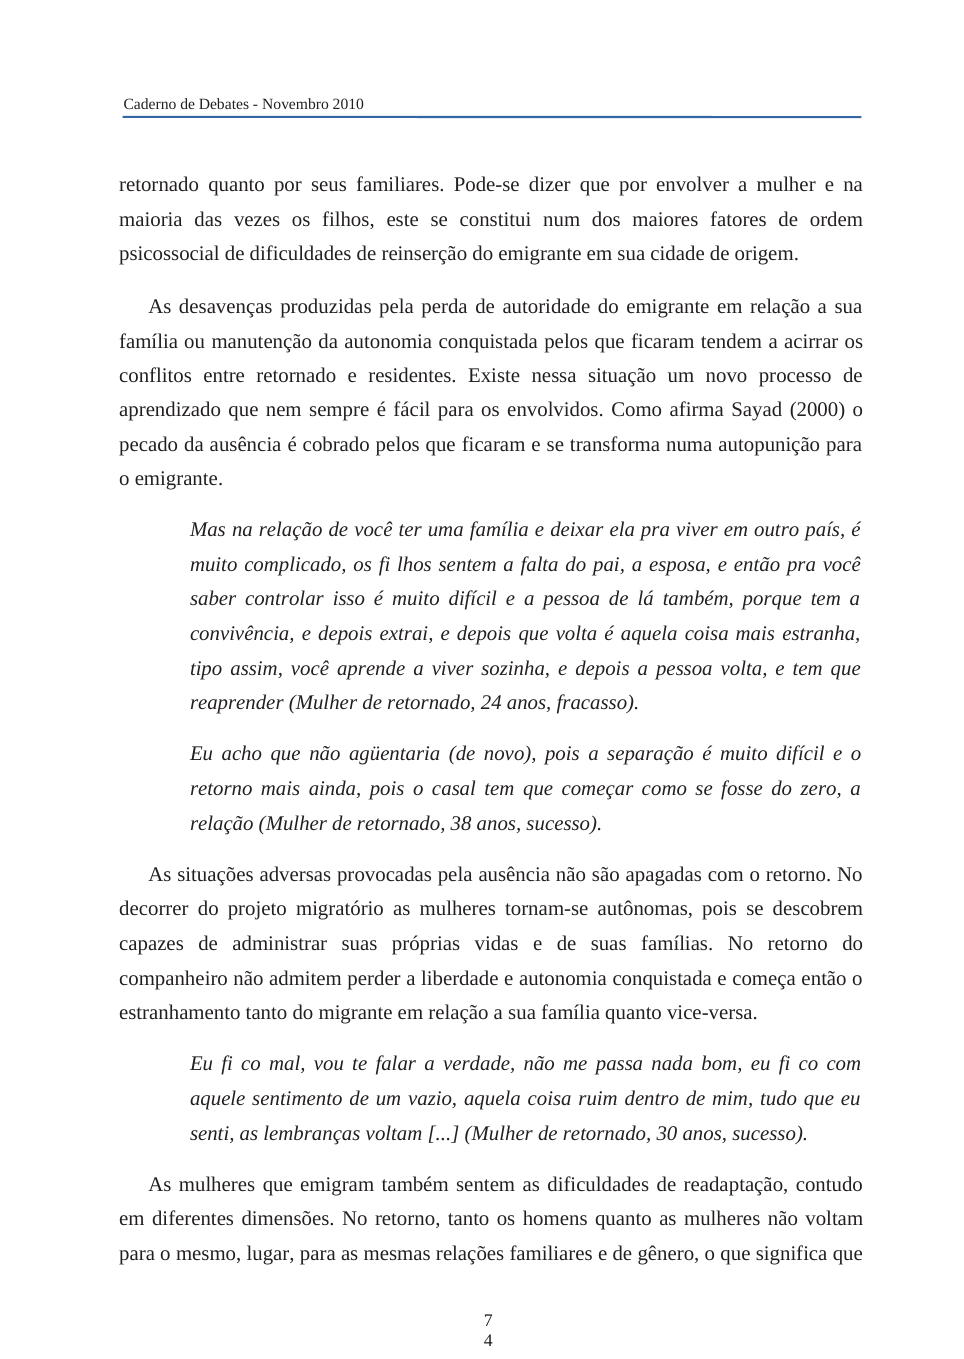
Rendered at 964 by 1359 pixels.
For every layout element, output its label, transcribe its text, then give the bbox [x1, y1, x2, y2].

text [119, 1172, 864, 1265]
text Eu fi co mal, vou te falar a verdade, não me passa nada bom, eu fi co com aquele sentimento de um vazio, aquela coisa ruim dentro de mim, tudo que eu senti, as lembranças voltam [...] (Mulher de retornado, 30 anos, sucesso). [190, 1051, 864, 1144]
text Eu acho que não agüentaria (de novo), pois a separação é muito difícil e o retorno mais ainda, pois o casal tem que começar como se fosse do zero, a relação (Mulher de retornado, 38 anos, sucesso). [190, 741, 864, 834]
text Mas na relação de você ter uma família e deixar ela pra viver em outro país, é muito complicado, os fi lhos sentem a falta do pai, a esposa, e então pra você saber controlar isso é muito difícil e a pessoa de lá também, porque tem a convivência, e depois extrai, e depois que volta é aquela coisa mais estranha, tipo assim, você aprende a viver sozinha, e depois a pessoa volta, e tem que reaprender (Mulher de retornado, 24 anos, fracasso). [190, 517, 864, 714]
text As situações adversas provocadas pela ausência não são apagadas com o retorno. No decorrer do projeto migratório as mulheres tornam-se autônomas, pois se descobrem capazes de administrar suas próprias vidas e de suas famílias. No retorno do companheiro não admitem perder a liberdade e autonomia conquistada e começa então o estranhamento tanto do migrante em relação a sua família quanto vice-versa. [119, 862, 864, 1024]
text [119, 172, 864, 265]
text As desavenças produzidas pela perda de autoridade do emigrante em relação a sua família ou manutenção da autonomia conquistada pelos que ficaram tendem a acirrar os conflitos entre retornado e residentes. Existe nessa situação um novo processo de aprendizado que nem sempre é fácil para os envolvidos. Como afirma Sayad (2000) o pecado da ausência é cobrado pelos que ficaram e se transforma numa autopunição para o emigrante. [119, 294, 864, 490]
